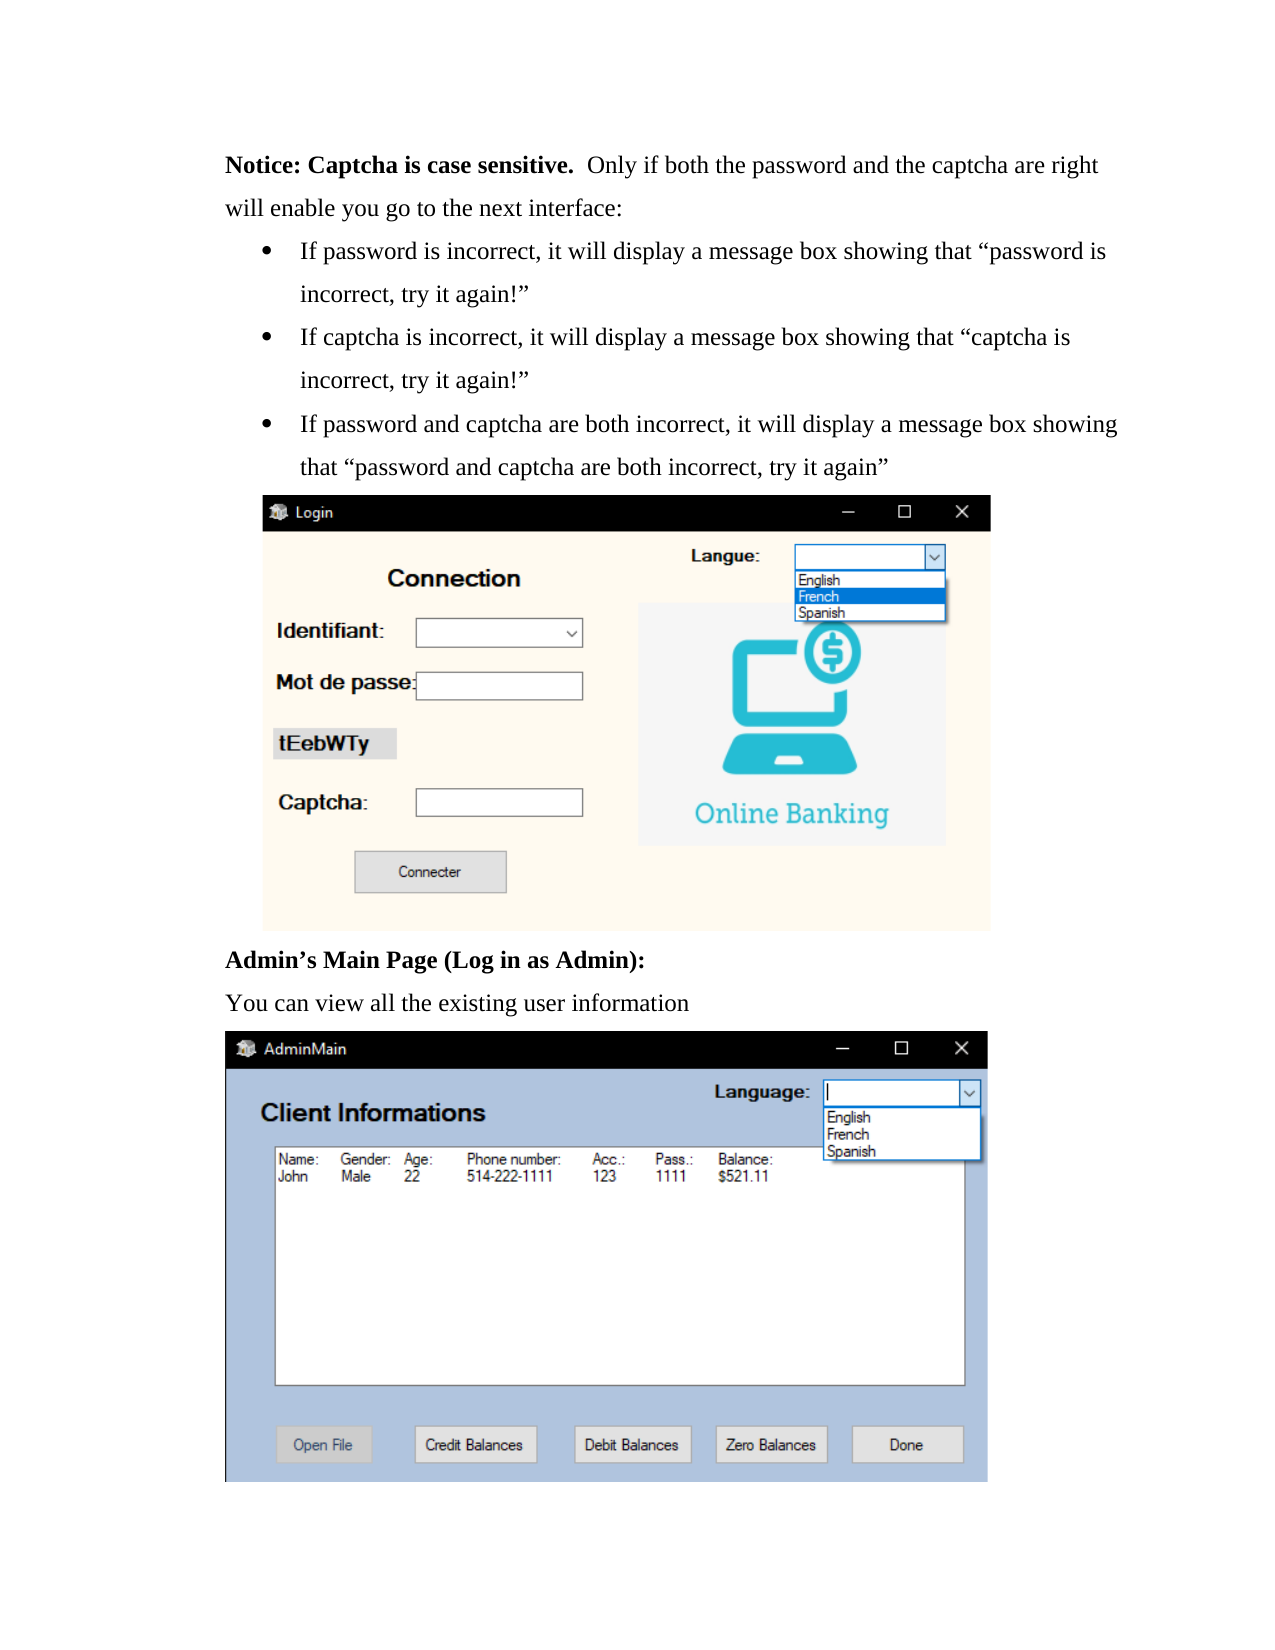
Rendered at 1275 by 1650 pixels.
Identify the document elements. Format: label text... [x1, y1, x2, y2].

picture [262, 495, 991, 931]
list If password is incorrect, it will display a message box showing that “password is incorrect, try it again!” [262, 236, 1125, 308]
list If password and captcha are both incorrect, it will display a message box showing that “password and captcha are both incorrect, try it again” [262, 409, 1125, 481]
text Notice: Captcha is case sensitive. Only if both the password and the captcha are right will enable you go to the next interface: [225, 150, 1125, 222]
text Admin’s Main Page (Log in as Admin): [225, 945, 1125, 974]
text You can view all the existing user information [225, 988, 1125, 1017]
picture [225, 1031, 988, 1482]
list If captcha is incorrect, it will display a message box showing that “captcha is incorrect, try it again!” [262, 322, 1125, 394]
